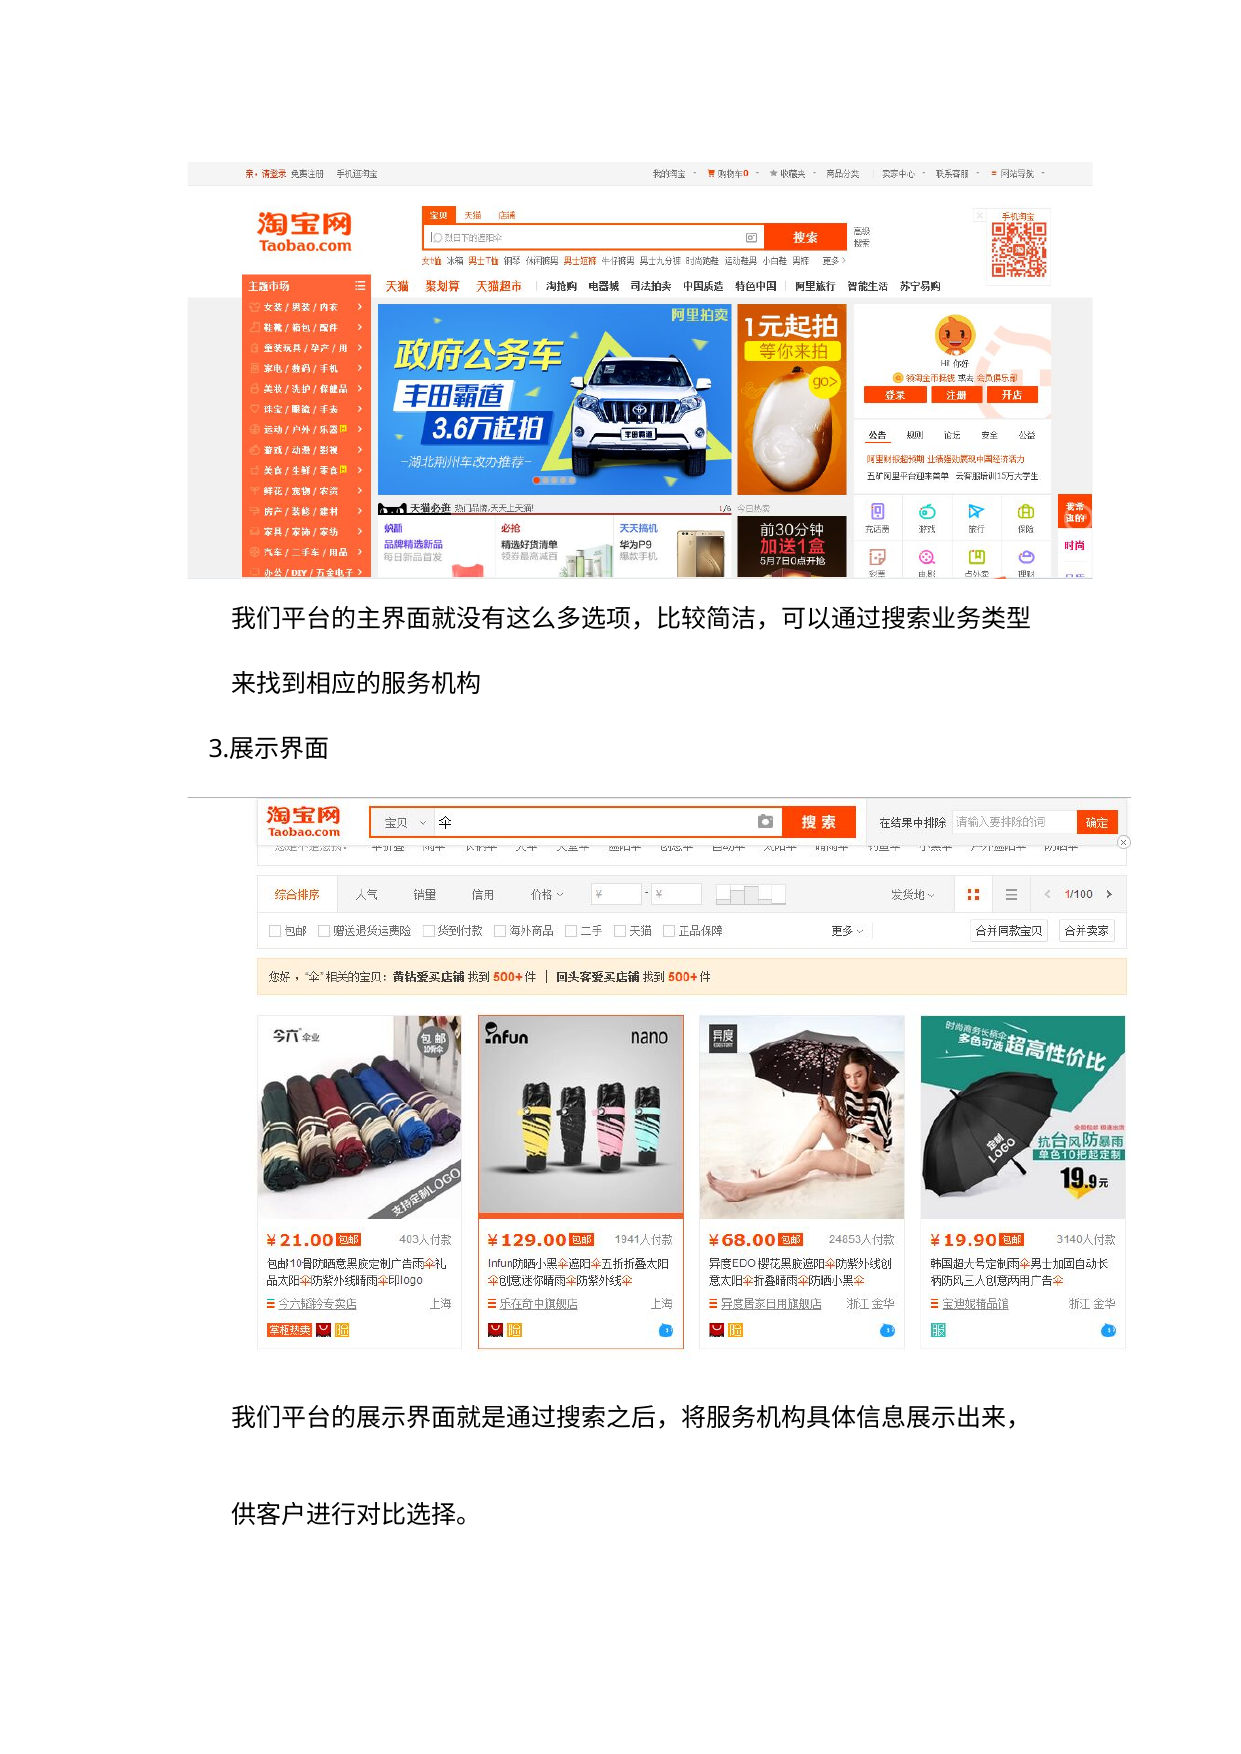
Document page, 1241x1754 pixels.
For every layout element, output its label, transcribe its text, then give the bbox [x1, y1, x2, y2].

text 我们平台的展示界面就是通过搜索之后，将服务机构具体信息展示出来，供客户进行对比选择。 [231, 1383, 1053, 1545]
picture [187, 797, 1132, 1361]
text 我们平台的主界面就没有这么多选项，比较简洁，可以通过搜索业务类型来找到相应的服务机构 [231, 584, 1053, 714]
picture [187, 162, 1093, 579]
text 3.展示界面 [187, 714, 1053, 779]
